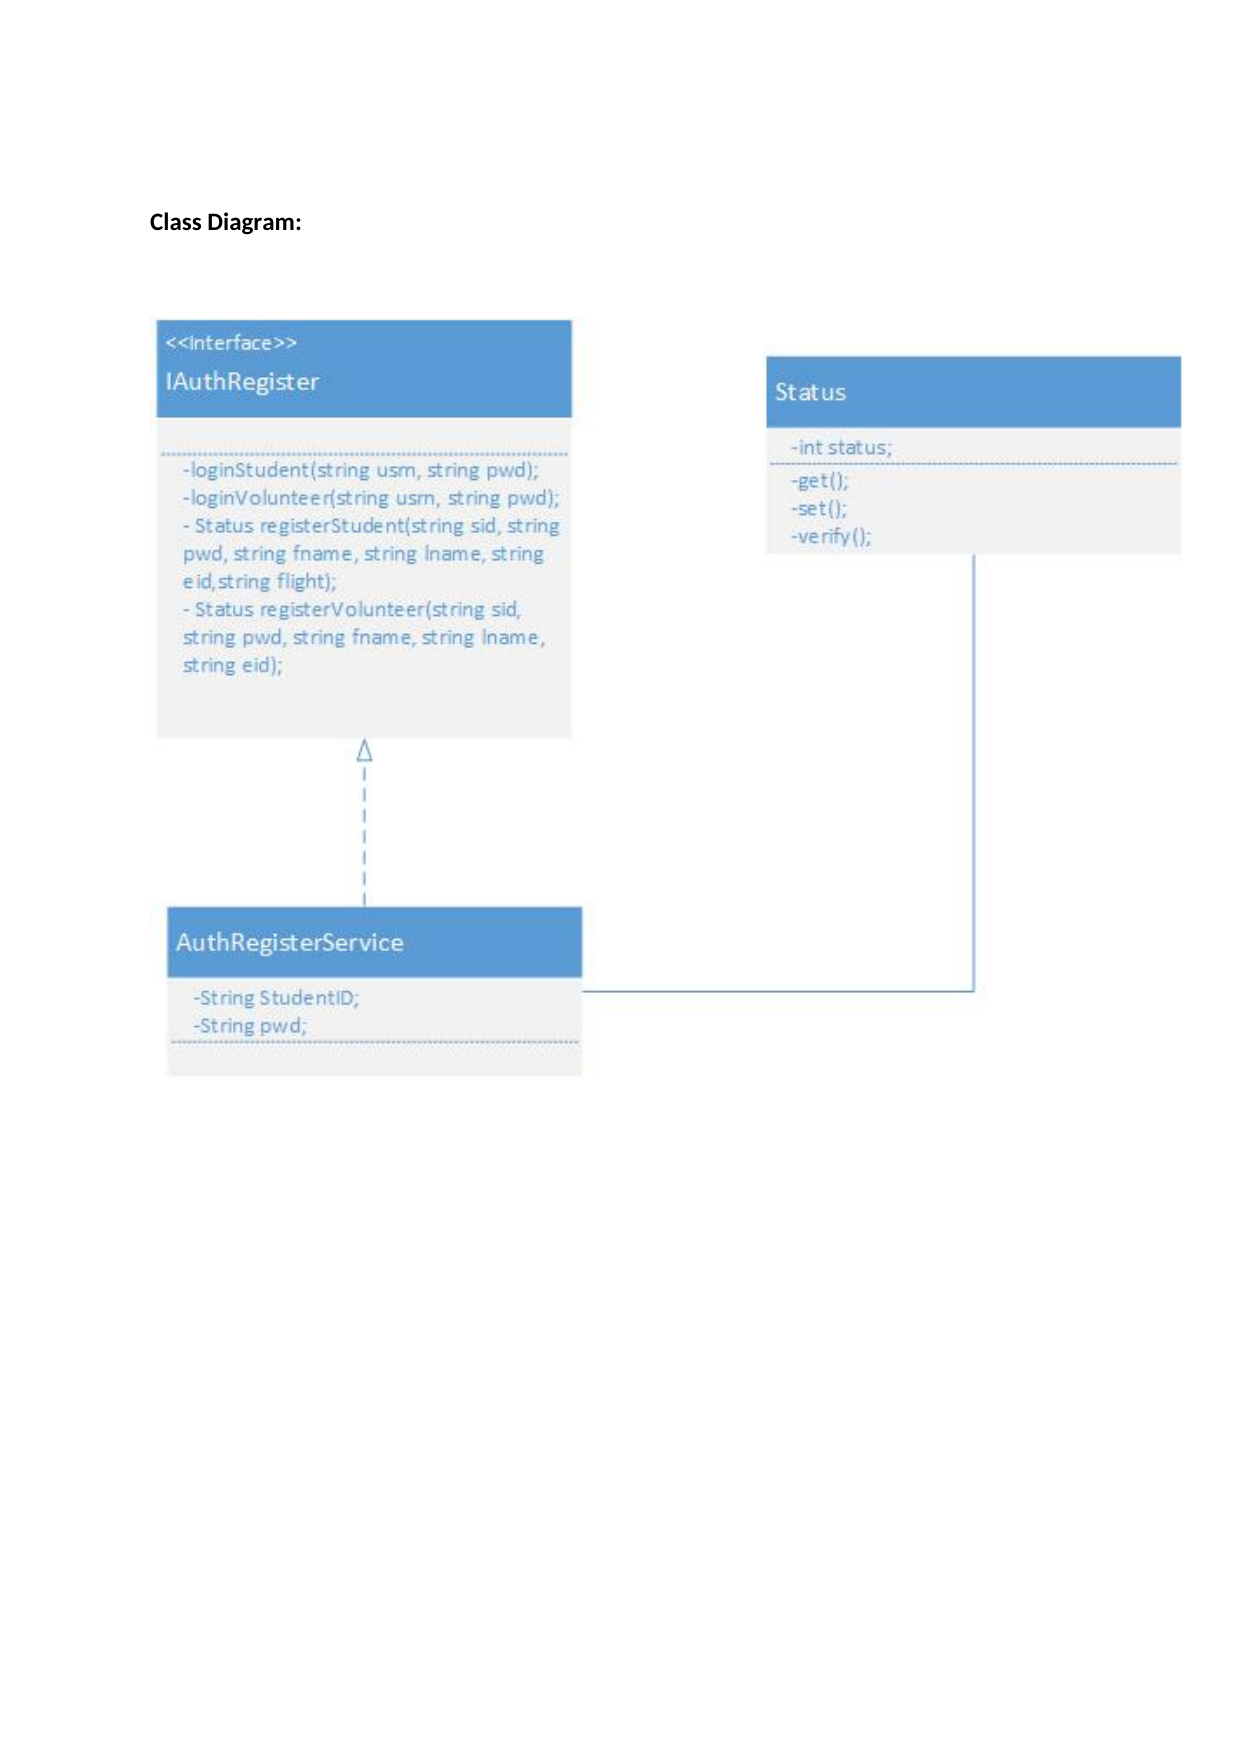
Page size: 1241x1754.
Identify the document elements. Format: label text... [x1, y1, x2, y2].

picture [150, 317, 1184, 1080]
text Class Diagram: [150, 206, 1090, 236]
